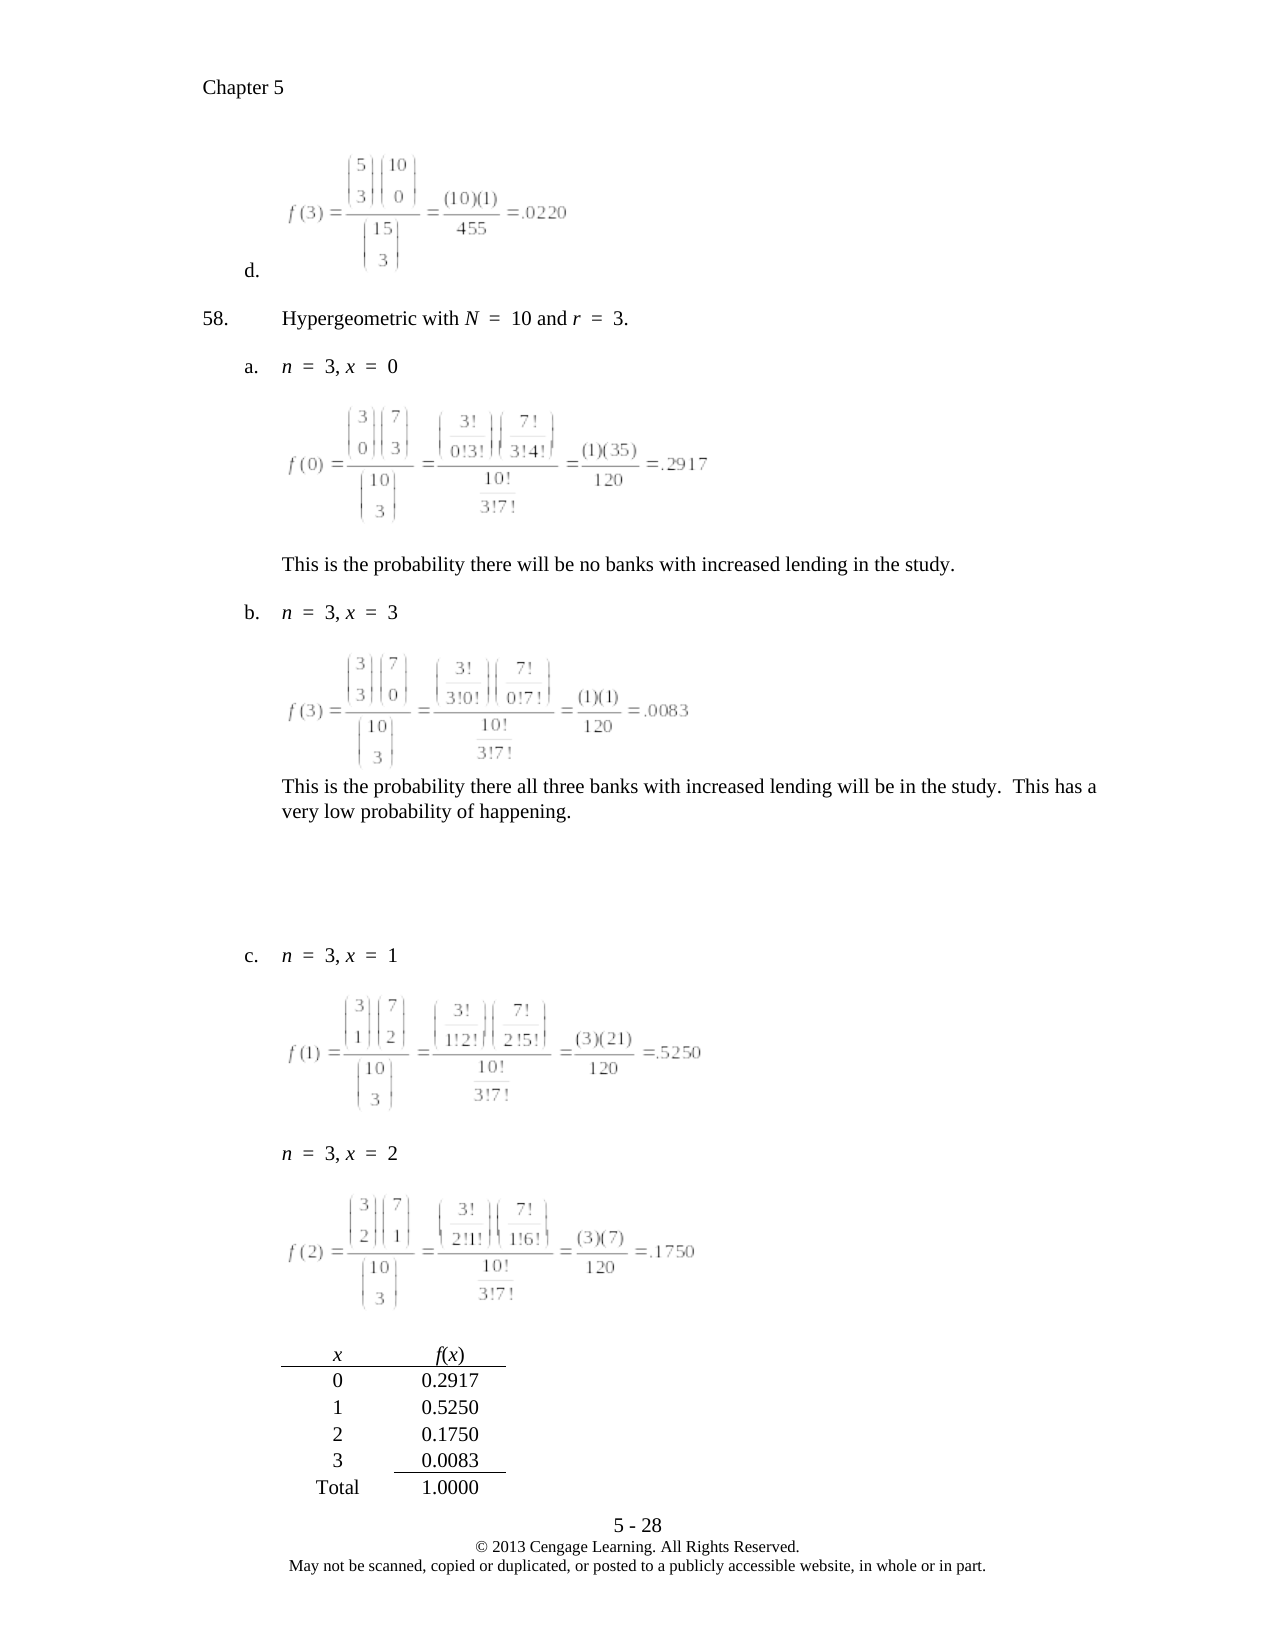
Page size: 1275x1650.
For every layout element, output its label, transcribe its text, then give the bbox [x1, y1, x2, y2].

table_cell 0.0083 [394, 1446, 506, 1472]
table_cell 0.1750 [394, 1419, 506, 1446]
text a. n = 3, x = 0 [202, 354, 1125, 378]
text n = 3, x = 2 [202, 1141, 1125, 1165]
text very low probability of happening. [202, 798, 1125, 823]
table_cell 1 [281, 1393, 394, 1419]
table_cell 0.5250 [394, 1393, 506, 1419]
text d. [202, 150, 1125, 282]
table_cell Total [281, 1472, 394, 1499]
text b. n = 3, x = 3 [202, 600, 1125, 624]
text This is the probability there will be no banks with increased lending in the study. [202, 552, 1125, 576]
table_cell 0 [281, 1367, 394, 1392]
text This is the probability there all three banks with increased lending will be in the study. This has a [202, 774, 1125, 798]
table_cell 1.0000 [394, 1473, 506, 1499]
table_header x [281, 1339, 394, 1366]
table_header f(x) [394, 1339, 506, 1366]
text c. n = 3, x = 1 [202, 943, 1125, 967]
table_cell 0.2917 [394, 1367, 506, 1392]
table_cell 2 [281, 1419, 394, 1446]
table_cell 3 [281, 1446, 394, 1472]
text 58. Hypergeometric with N = 10 and r = 3. [202, 306, 1125, 330]
